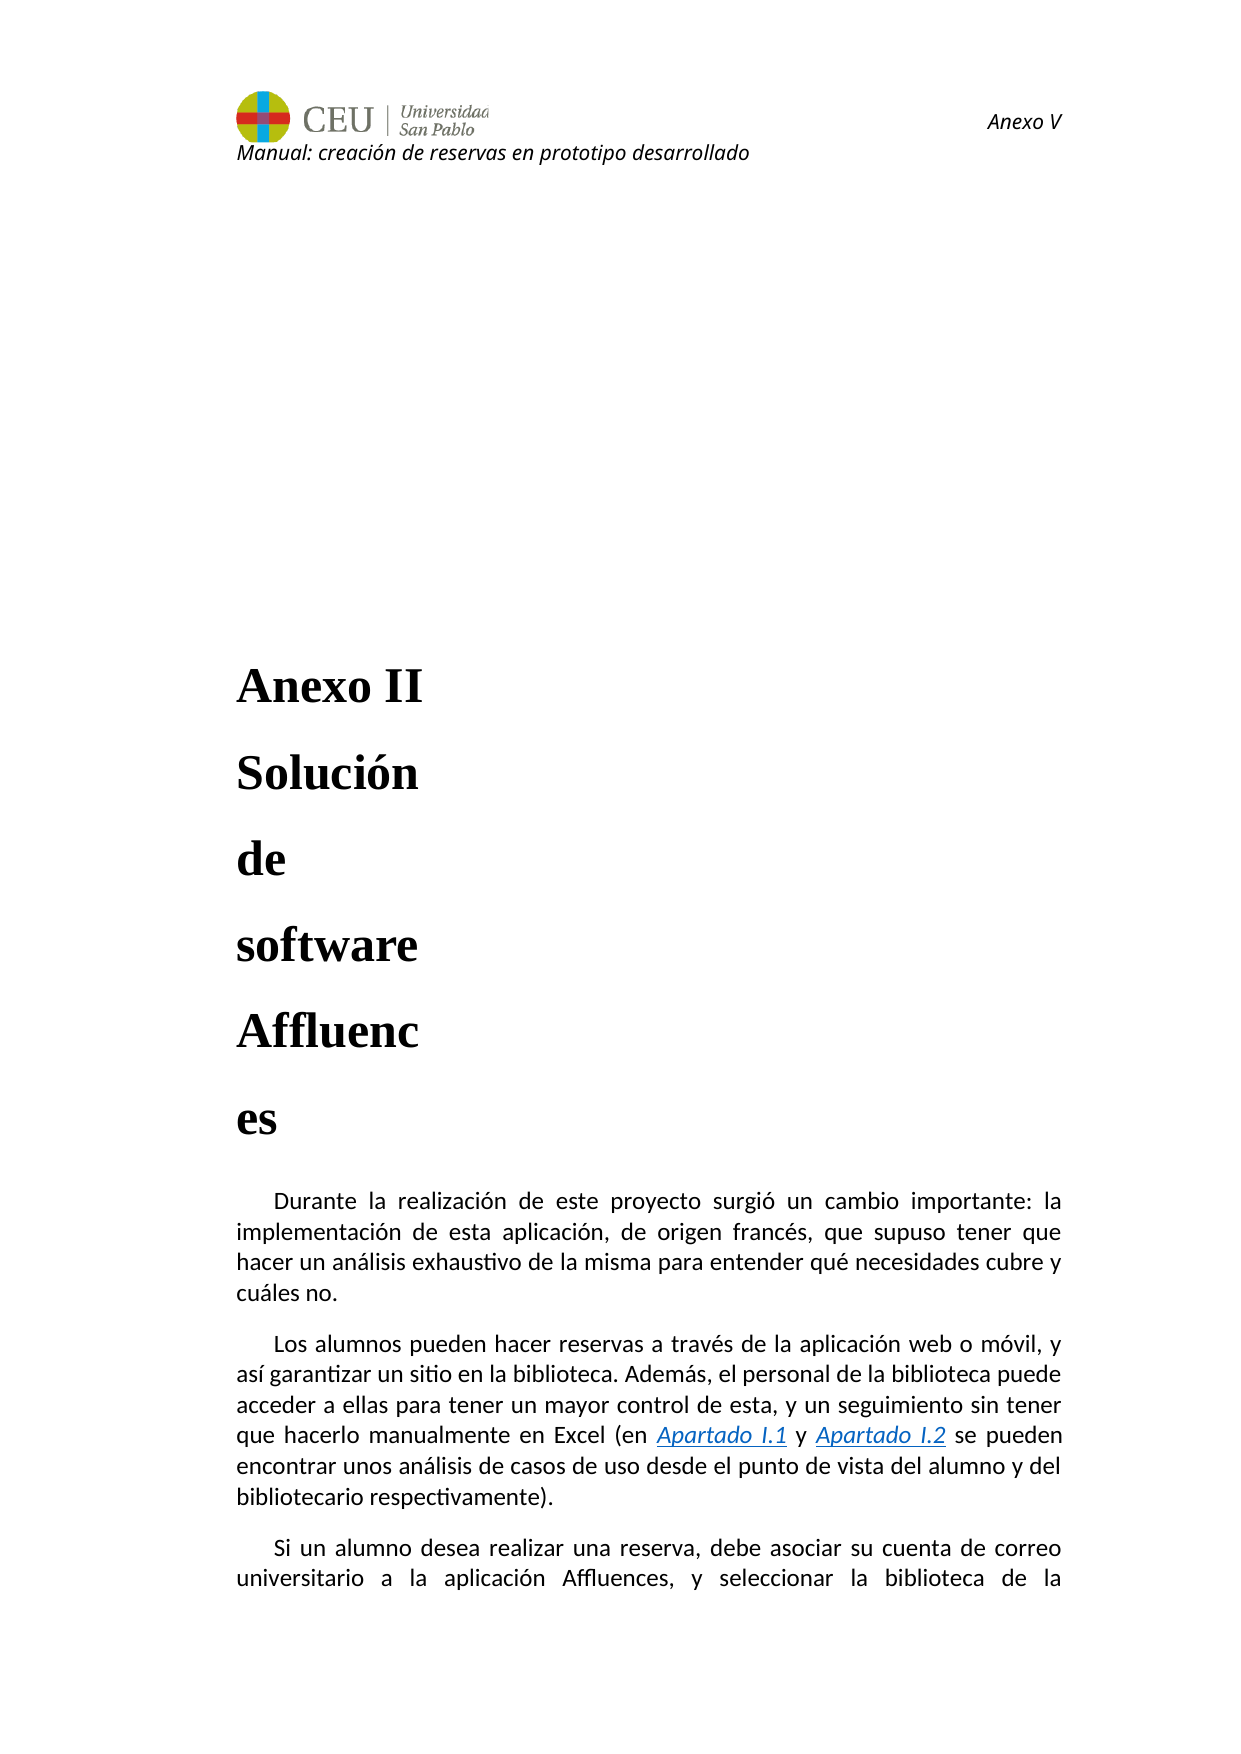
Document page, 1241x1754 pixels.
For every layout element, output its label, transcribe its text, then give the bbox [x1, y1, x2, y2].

text Durante la realización de este proyecto surgió un cambio importante: la implementación de esta aplicación, de origen francés, que supuso tener que hacer un análisis exhaustivo de la misma para entender qué necesidades cubre y cuáles no. [236, 631, 1063, 1307]
text Los alumnos pueden hacer reservas a través de la aplicación web o móvil, y así garantizar un sitio en la biblioteca. Además, el personal de la biblioteca puede acceder a ellas para tener un mayor control de esta, y un seguimiento sin tener que hacerlo manualmente en Excel (en Apartado I.1 y Apartado I.2 se pueden encontrar unos análisis de casos de uso desde el punto de vista del alumno y del bibliotecario respectivamente). [236, 1328, 1063, 1511]
subtitle Anexo II Solución de software Affluences [236, 656, 436, 1145]
picture [235, 89, 489, 143]
